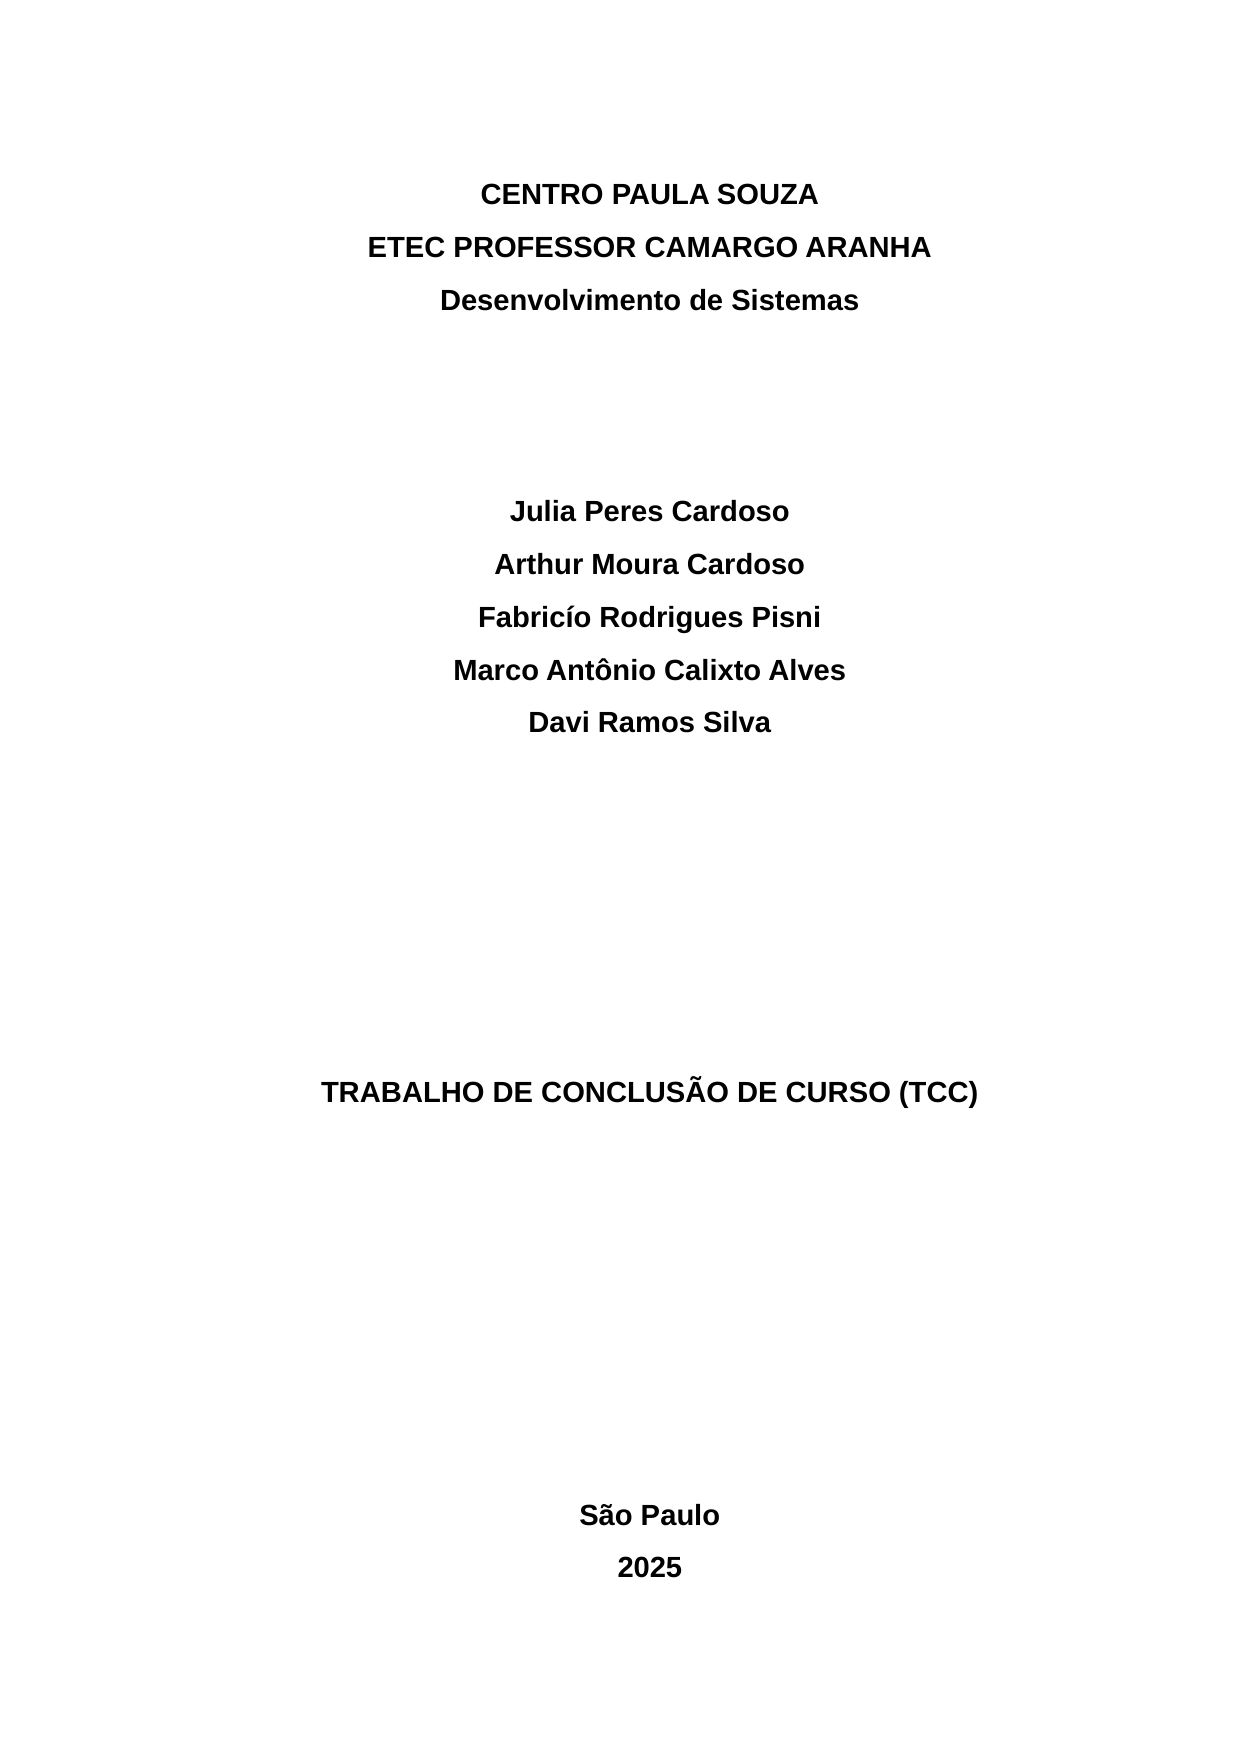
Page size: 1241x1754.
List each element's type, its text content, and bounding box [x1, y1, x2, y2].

text Marco Antônio Calixto Alves [177, 652, 1122, 686]
text Fabricío Rodrigues Pisni [177, 600, 1122, 633]
text ETEC PROFESSOR CAMARGO ARANHA [177, 230, 1122, 263]
text TRABALHO DE CONCLUSÃO DE CURSO (TCC) [177, 1075, 1122, 1108]
text Julia Peres Cardoso [177, 494, 1122, 528]
text 2025 [177, 1550, 1122, 1584]
text Davi Ramos Silva [177, 705, 1122, 739]
text Arthur Moura Cardoso [177, 547, 1122, 580]
text Desenvolvimento de Sistemas [177, 283, 1122, 316]
text CENTRO PAULA SOUZA [177, 177, 1122, 211]
text São Paulo [177, 1497, 1122, 1531]
